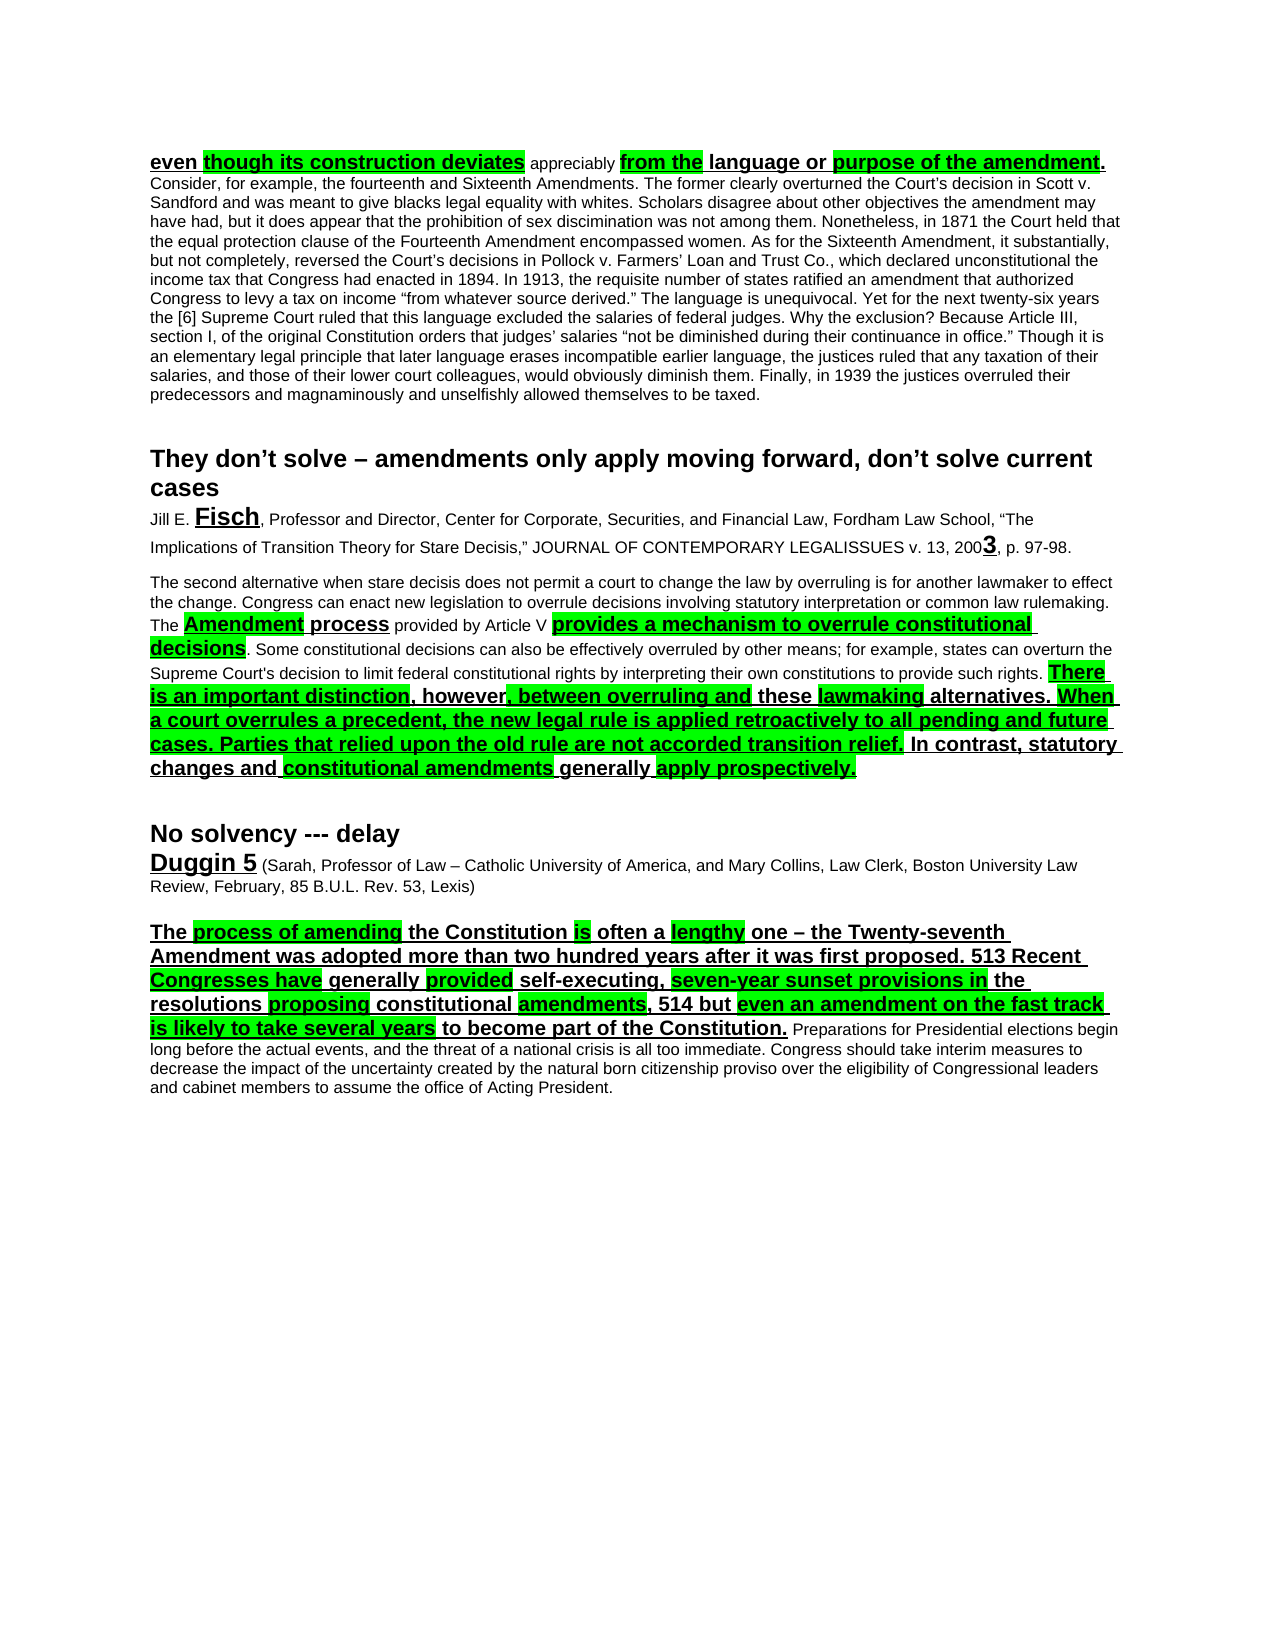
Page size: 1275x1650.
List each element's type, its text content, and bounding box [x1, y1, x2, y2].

text The second alternative when stare decisis does not permit a court to change the law by overruling is for another lawmaker to effect the change. Congress can enact new legislation to overrule decisions involving statutory interpretation or common law rulemaking. The Amendment process provided by Article V provides a mechanism to overrule constitutional decisions. Some constitutional decisions can also be effectively overruled by other means; for example, states can overturn the Supreme Court's decision to limit federal constitutional rights by interpreting their own constitutions to provide such rights. There is an important distinction, however, between overruling and these lawmaking alternatives. When a court overrules a precedent, the new legal rule is applied retroactively to all pending and future cases. Parties that relied upon the old rule are not accorded transition relief. In contrast, statutory changes and constitutional amendments generally apply prospectively. [150, 573, 1125, 779]
text Duggin 5 (Sarah, Professor of Law – Catholic University of America, and Mary Collins, Law Clerk, Boston University Law Review, February, 85 B.U.L. Rev. 53, Lexis) [150, 848, 1125, 896]
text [150, 150, 1125, 404]
text The process of amending the Constitution is often a lengthy one – the Twenty-seventh Amendment was adopted more than two hundred years after it was first proposed. 513 Recent Congresses have generally provided self-executing, seven-year sunset provisions in the resolutions proposing constitutional amendments, 514 but even an amendment on the fast track is likely to take several years to become part of the Constitution. Preparations for Presidential elections begin long before the actual events, and the threat of a national crisis is all too immediate. Congress should take interim measures to decrease the impact of the uncertainty created by the natural born citizenship proviso over the eligibility of Congressional leaders and cabinet members to assume the office of Acting President. [150, 920, 1125, 1097]
text They don’t solve – amendments only apply moving forward, don’t solve current cases [150, 444, 1125, 501]
text No solvency --- delay [150, 819, 1125, 848]
text Jill E. Fisch, Professor and Director, Center for Corporate, Securities, and Financial Law, Fordham Law School, “The Implications of Transition Theory for Stare Decisis,” JOURNAL OF CONTEMPORARY LEGALISSUES v. 13, 2003, p. 97-98. [150, 501, 1125, 559]
